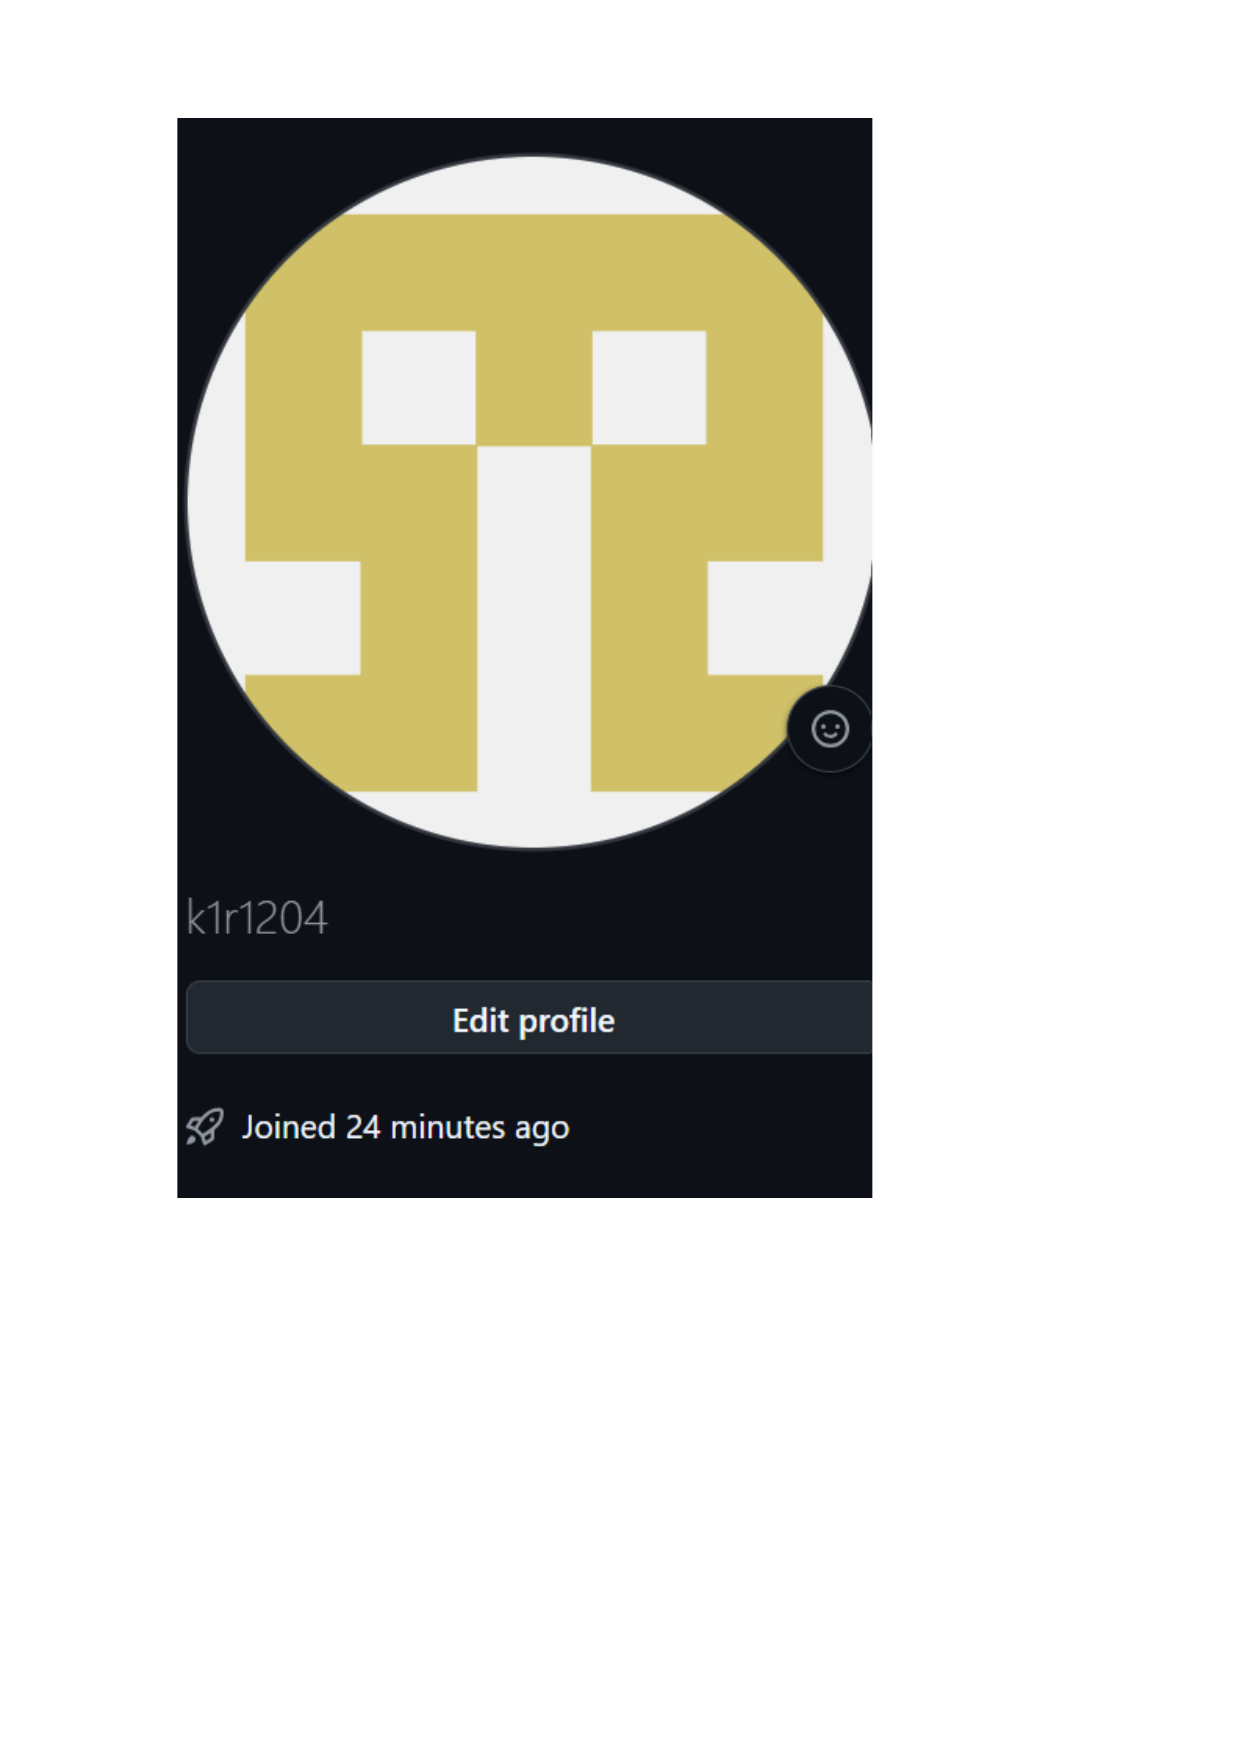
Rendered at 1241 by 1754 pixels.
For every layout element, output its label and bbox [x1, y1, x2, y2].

picture [177, 118, 873, 1198]
